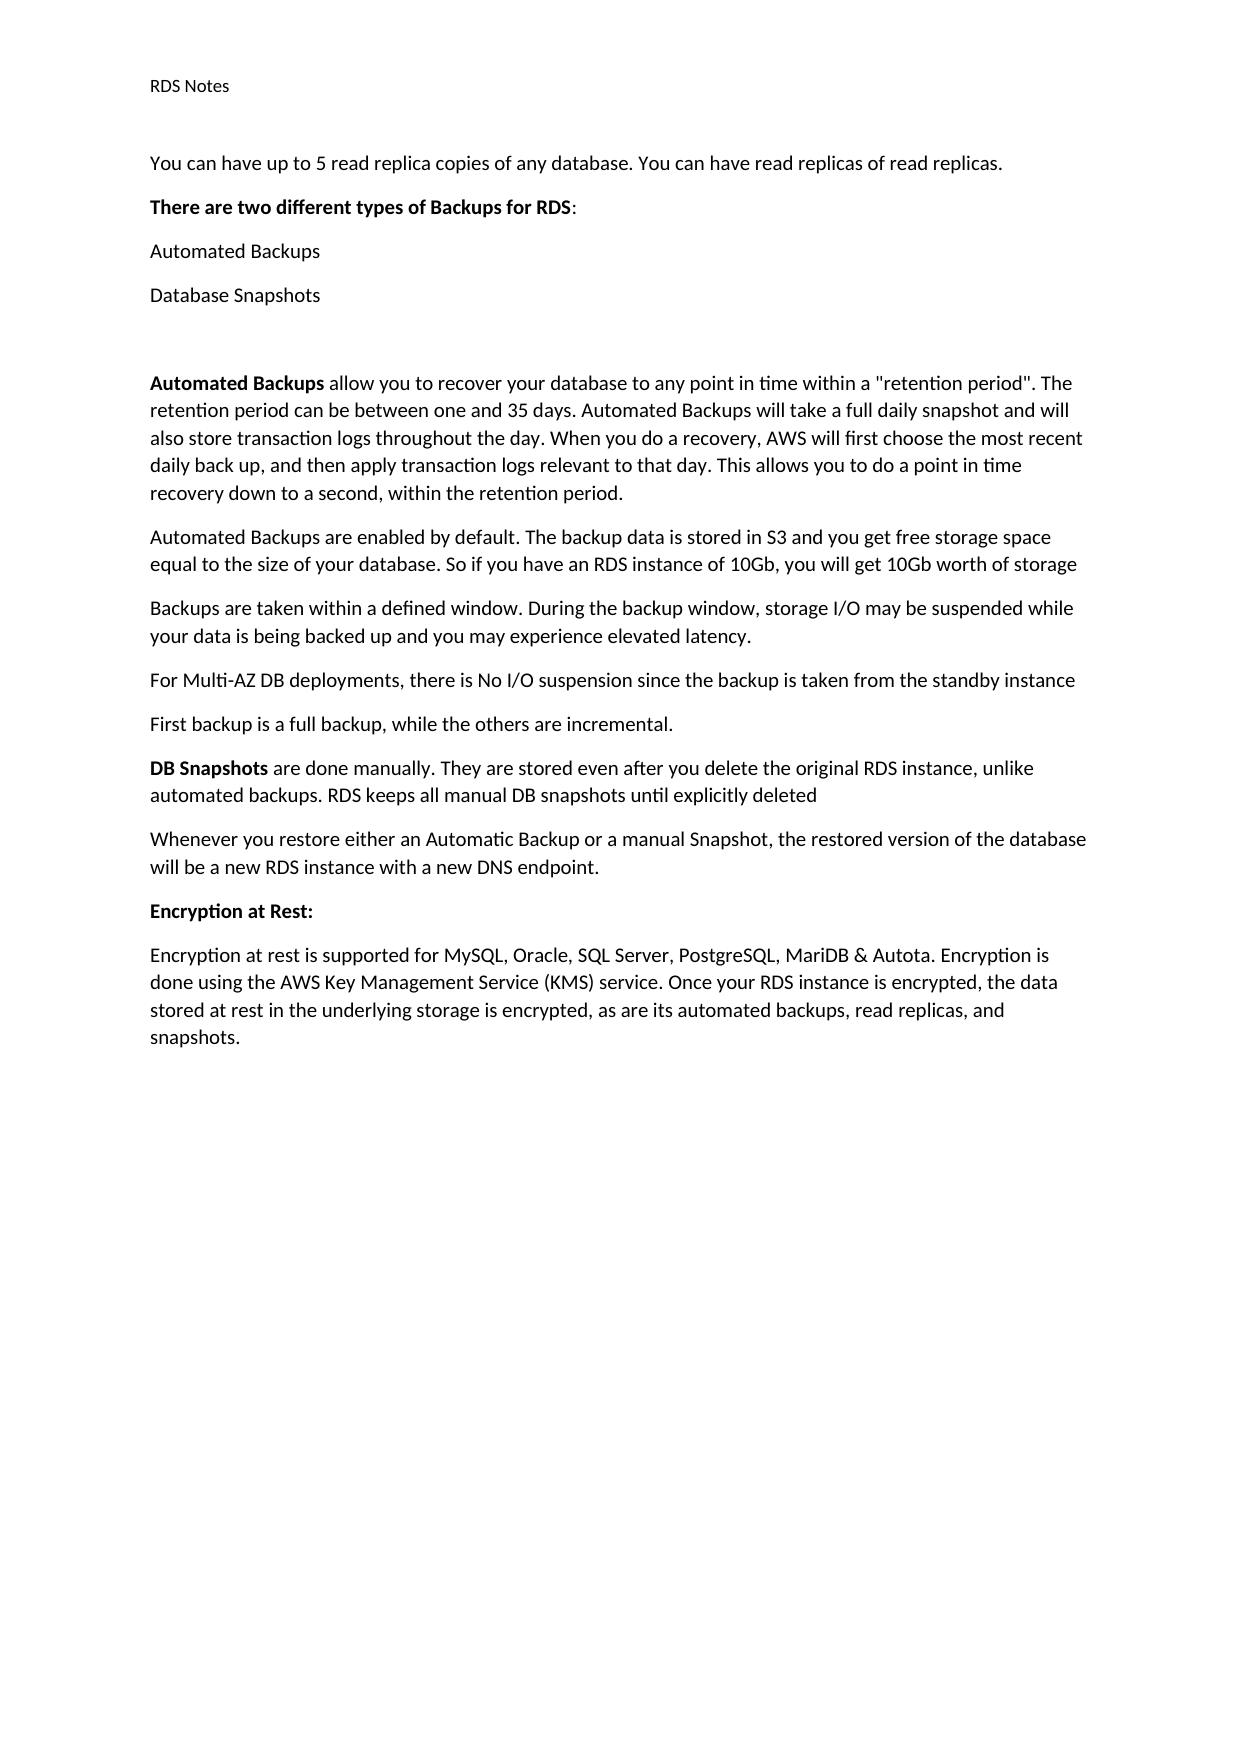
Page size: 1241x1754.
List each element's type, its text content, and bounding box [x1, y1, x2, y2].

text Automated Backups are enabled by default. The backup data is stored in S3 and you get free storage space equal to the size of your database. So if you have an RDS instance of 10Gb, you will get 10Gb worth of storage [150, 524, 1090, 577]
text First backup is a full backup, while the others are incremental. [150, 711, 1090, 736]
text Automated Backups allow you to recover your database to any point in time within a "retention period". The retention period can be between one and 35 days. Automated Backups will take a full daily snapshot and will also store transaction logs throughout the day. When you do a recovery, AWS will first choose the most recent daily back up, and then apply transaction logs relevant to that day. This allows you to do a point in time recovery down to a second, within the retention period. [150, 370, 1090, 505]
text You can have up to 5 read replica copies of any database. You can have read replicas of read replicas. [150, 150, 1090, 175]
text DB Snapshots are done manually. They are stored even after you delete the original RDS instance, unlike automated backups. RDS keeps all manual DB snapshots until explicitly deleted [150, 755, 1090, 808]
text For Multi-AZ DB deployments, there is No I/O suspension since the backup is taken from the standby instance [150, 667, 1090, 692]
text Encryption at rest is supported for MySQL, Oracle, SQL Server, PostgreSQL, MariDB & Autota. Encryption is done using the AWS Key Management Service (KMS) service. Once your RDS instance is encrypted, the data stored at rest in the underlying storage is encrypted, as are its automated backups, read replicas, and snapshots. [150, 942, 1090, 1049]
text Automated Backups [150, 238, 1090, 263]
text Whenever you restore either an Automatic Backup or a manual Snapshot, the restored version of the database will be a new RDS instance with a new DNS endpoint. [150, 826, 1090, 879]
text Database Snapshots [150, 282, 1090, 308]
text Backups are taken within a defined window. During the backup window, storage I/O may be suspended while your data is being backed up and you may experience elevated latency. [150, 595, 1090, 648]
text Encryption at Rest: [150, 898, 1090, 923]
text There are two different types of Backups for RDS: [150, 194, 1090, 219]
